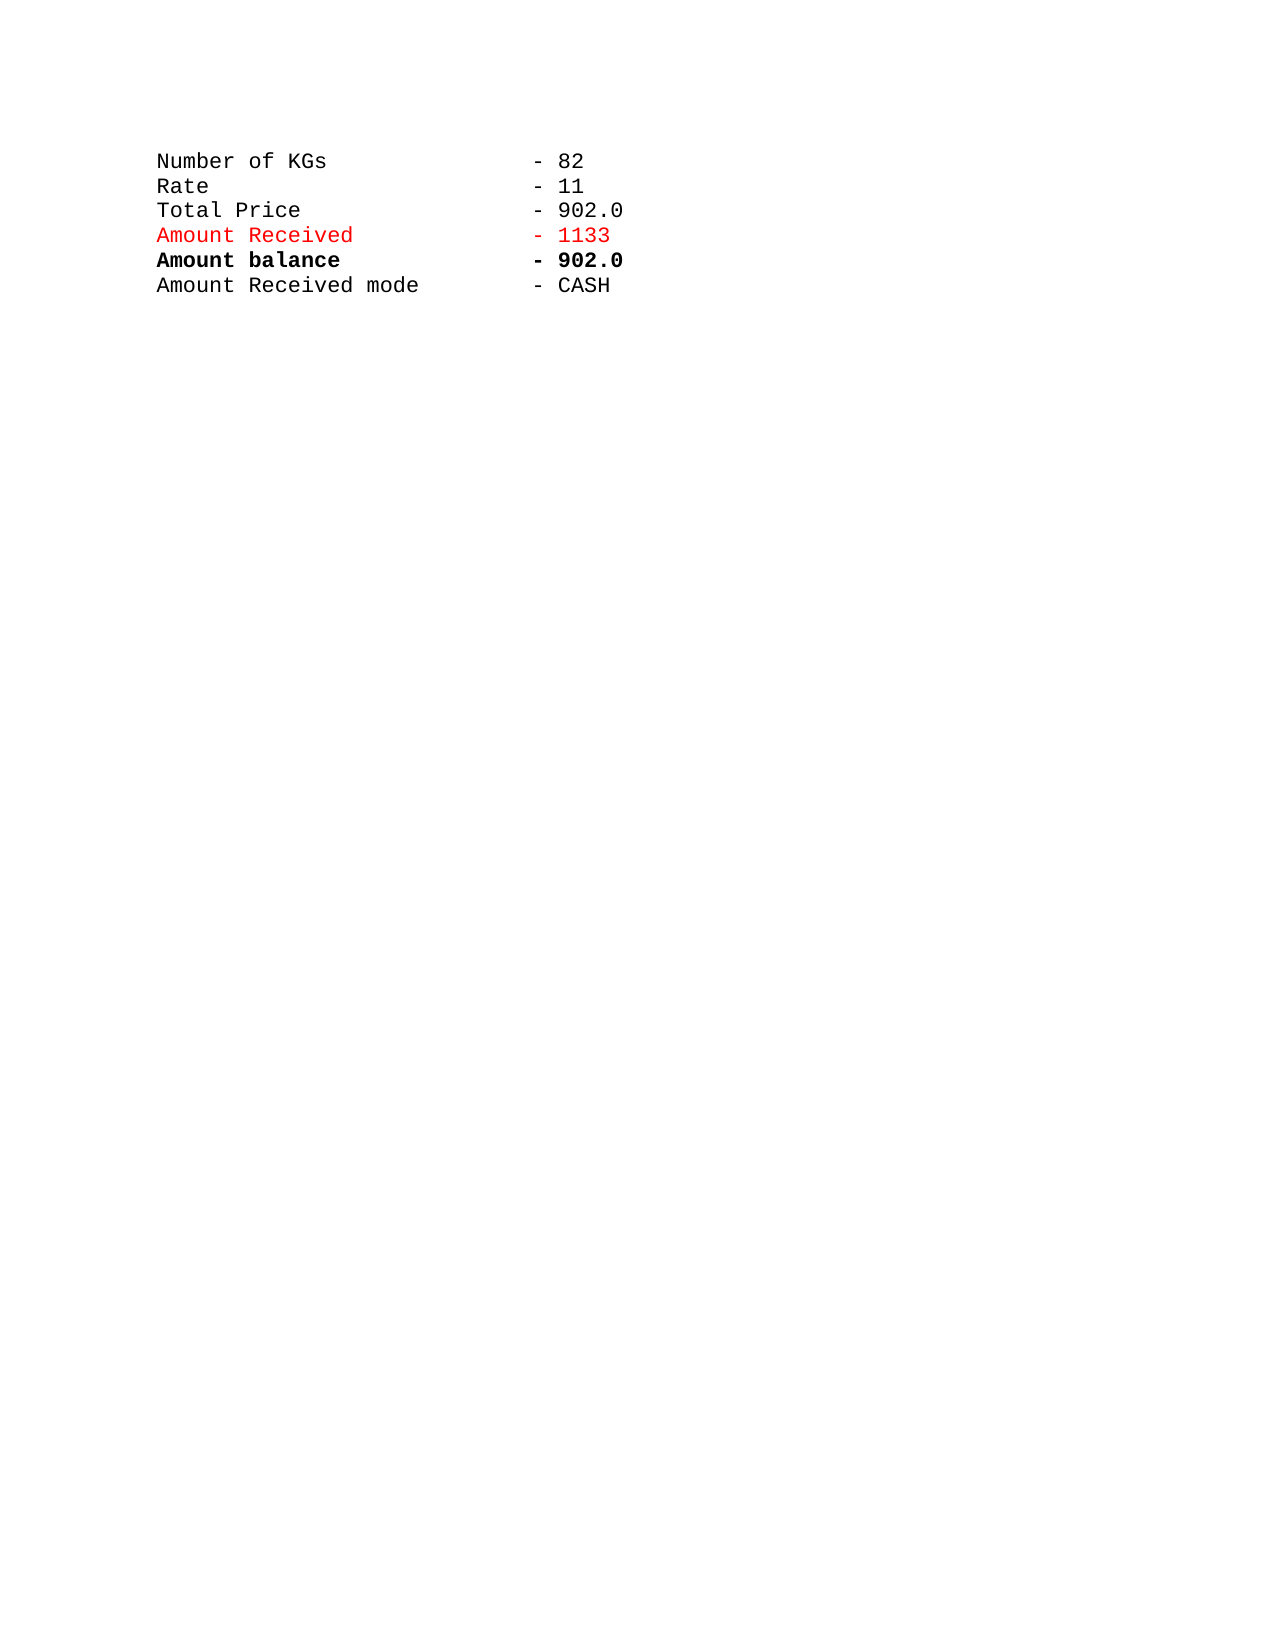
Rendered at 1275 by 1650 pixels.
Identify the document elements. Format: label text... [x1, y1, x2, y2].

text Amount Received mode - CASH [156, 274, 1118, 299]
text Rate - 11 [156, 175, 1118, 199]
text Amount balance - 902.0 [156, 249, 1118, 274]
text Total Price - 902.0 [156, 199, 1118, 224]
text Amount Received - 1133 [156, 224, 1118, 249]
text Number of KGs - 82 [156, 150, 1118, 175]
